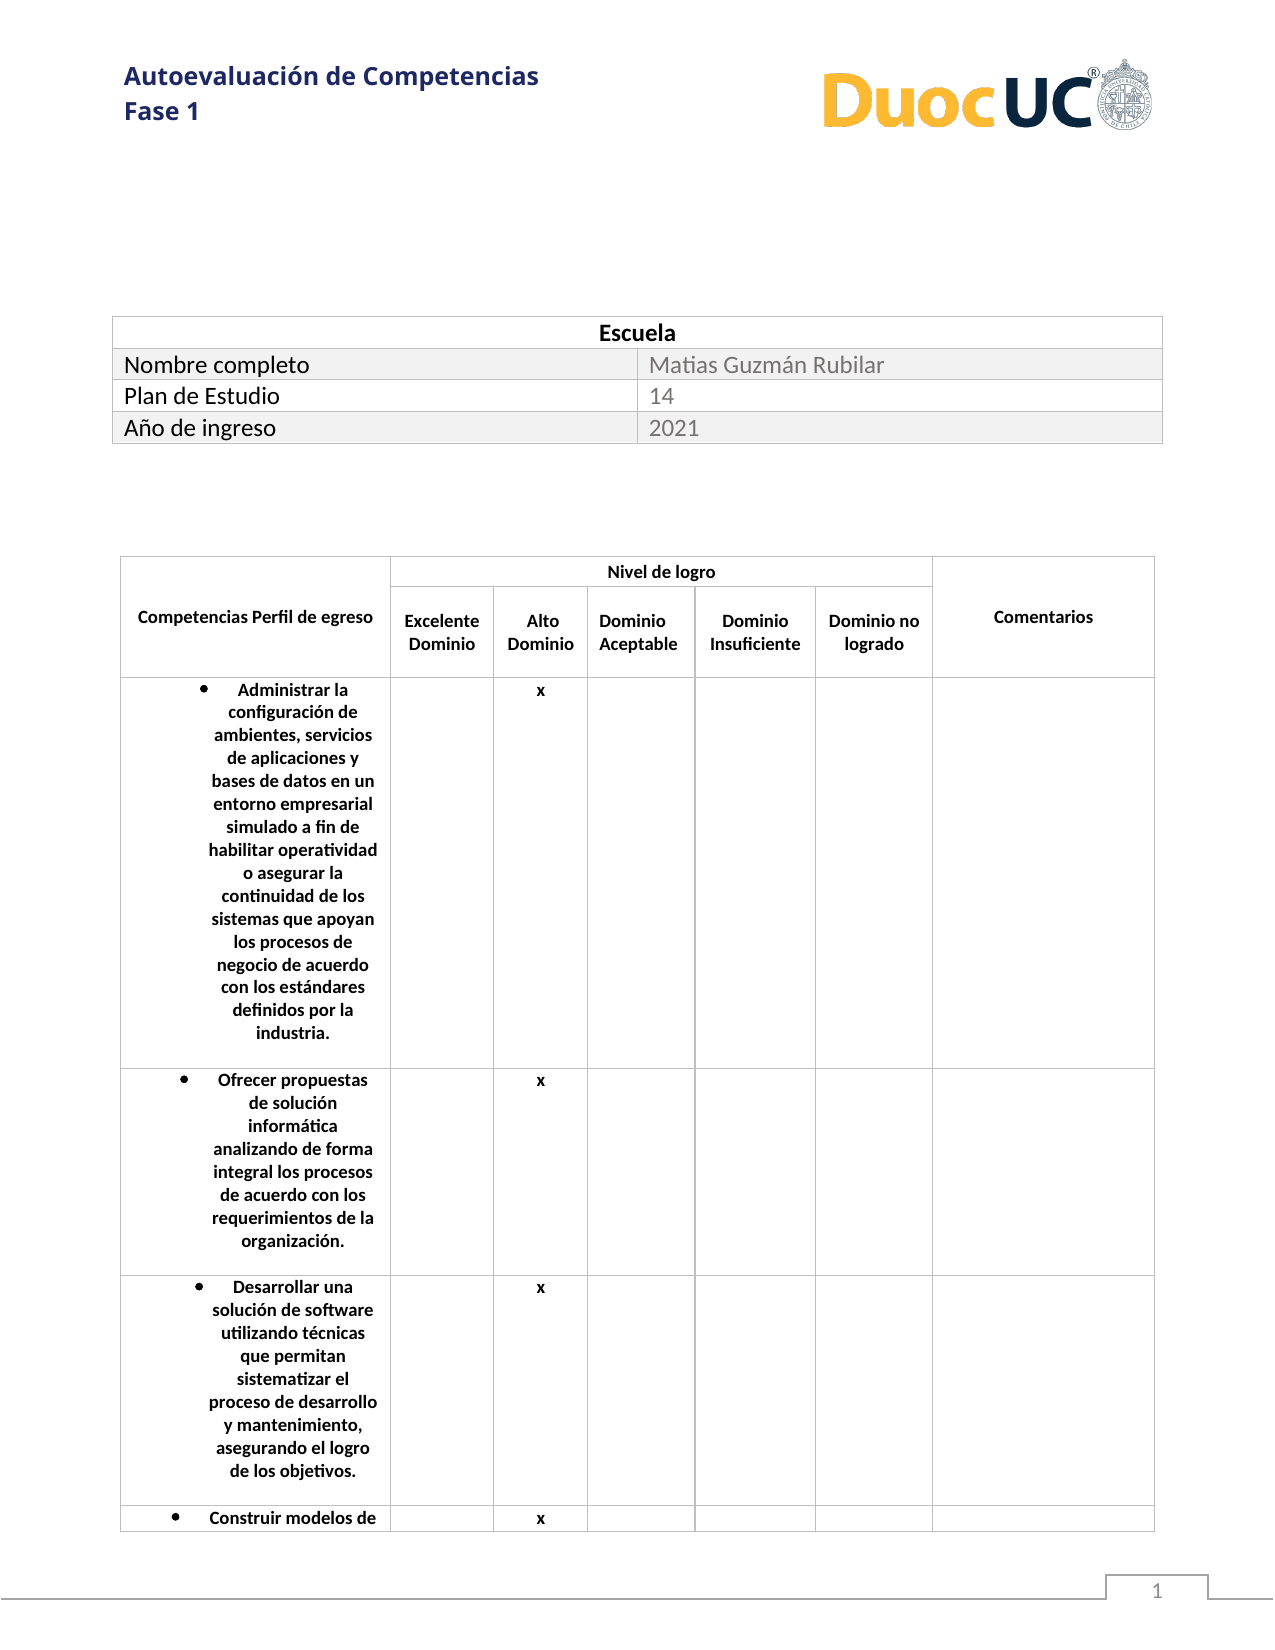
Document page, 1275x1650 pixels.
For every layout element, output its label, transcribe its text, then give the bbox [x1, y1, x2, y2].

table_cell Dominio Insuficiente [696, 587, 815, 677]
table_cell [696, 678, 815, 1067]
table_cell [933, 1506, 1154, 1531]
table_cell [933, 1276, 1154, 1505]
table_cell [391, 1069, 493, 1275]
table_cell [816, 678, 932, 1067]
table_cell Año de ingreso [113, 412, 637, 442]
table_cell 2021 [638, 412, 1162, 442]
table_cell [588, 678, 694, 1067]
table_cell Dominio no logrado [816, 587, 932, 677]
table_cell 14 [638, 380, 1162, 411]
table_cell x [494, 1506, 587, 1531]
table_cell [391, 1506, 493, 1531]
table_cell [121, 1506, 390, 1531]
table_header Competencias Perfil de egreso [121, 557, 390, 677]
table_cell x [494, 678, 587, 1067]
table_cell Matias Guzmán Rubilar [638, 349, 1162, 379]
table_cell Desarrollar una solución de software utilizando técnicas que permitan sistematizar el proceso de desarrollo y mantenimiento, asegurando el logro de los objetivos. [121, 1276, 390, 1505]
table_cell [816, 1276, 932, 1505]
table_cell [391, 678, 493, 1067]
table_cell Nombre completo [113, 349, 637, 379]
table_cell [696, 1276, 815, 1505]
table_cell [588, 1276, 694, 1505]
table_cell [588, 1069, 694, 1275]
table_cell Dominio Aceptable [588, 587, 694, 677]
table_cell Alto Dominio [494, 587, 587, 677]
table_header Comentarios [933, 557, 1154, 677]
table_cell Excelente Dominio [391, 587, 493, 677]
table_cell x [494, 1276, 587, 1505]
table_cell [588, 1506, 694, 1531]
table_cell Plan de Estudio [113, 380, 637, 411]
table_cell [933, 678, 1154, 1067]
table_header Nivel de logro [391, 557, 932, 586]
table_cell [391, 1276, 493, 1505]
table_cell [696, 1069, 815, 1275]
table_cell Administrar la configuración de ambientes, servicios de aplicaciones y bases de datos en un entorno empresarial simulado a fin de habilitar operatividad o asegurar la continuidad de los sistemas que apoyan los procesos de negocio de acuerdo con los estándares definidos por la industria. [121, 678, 390, 1067]
picture [824, 59, 1152, 130]
table_cell x [494, 1069, 587, 1275]
table_cell Ofrecer propuestas de solución informática analizando de forma integral los procesos de acuerdo con los requerimientos de la organización. [121, 1069, 390, 1275]
table_cell [816, 1069, 932, 1275]
table_cell [816, 1506, 932, 1531]
table_cell [933, 1069, 1154, 1275]
table_cell [696, 1506, 815, 1531]
table_header Escuela [113, 317, 1162, 348]
